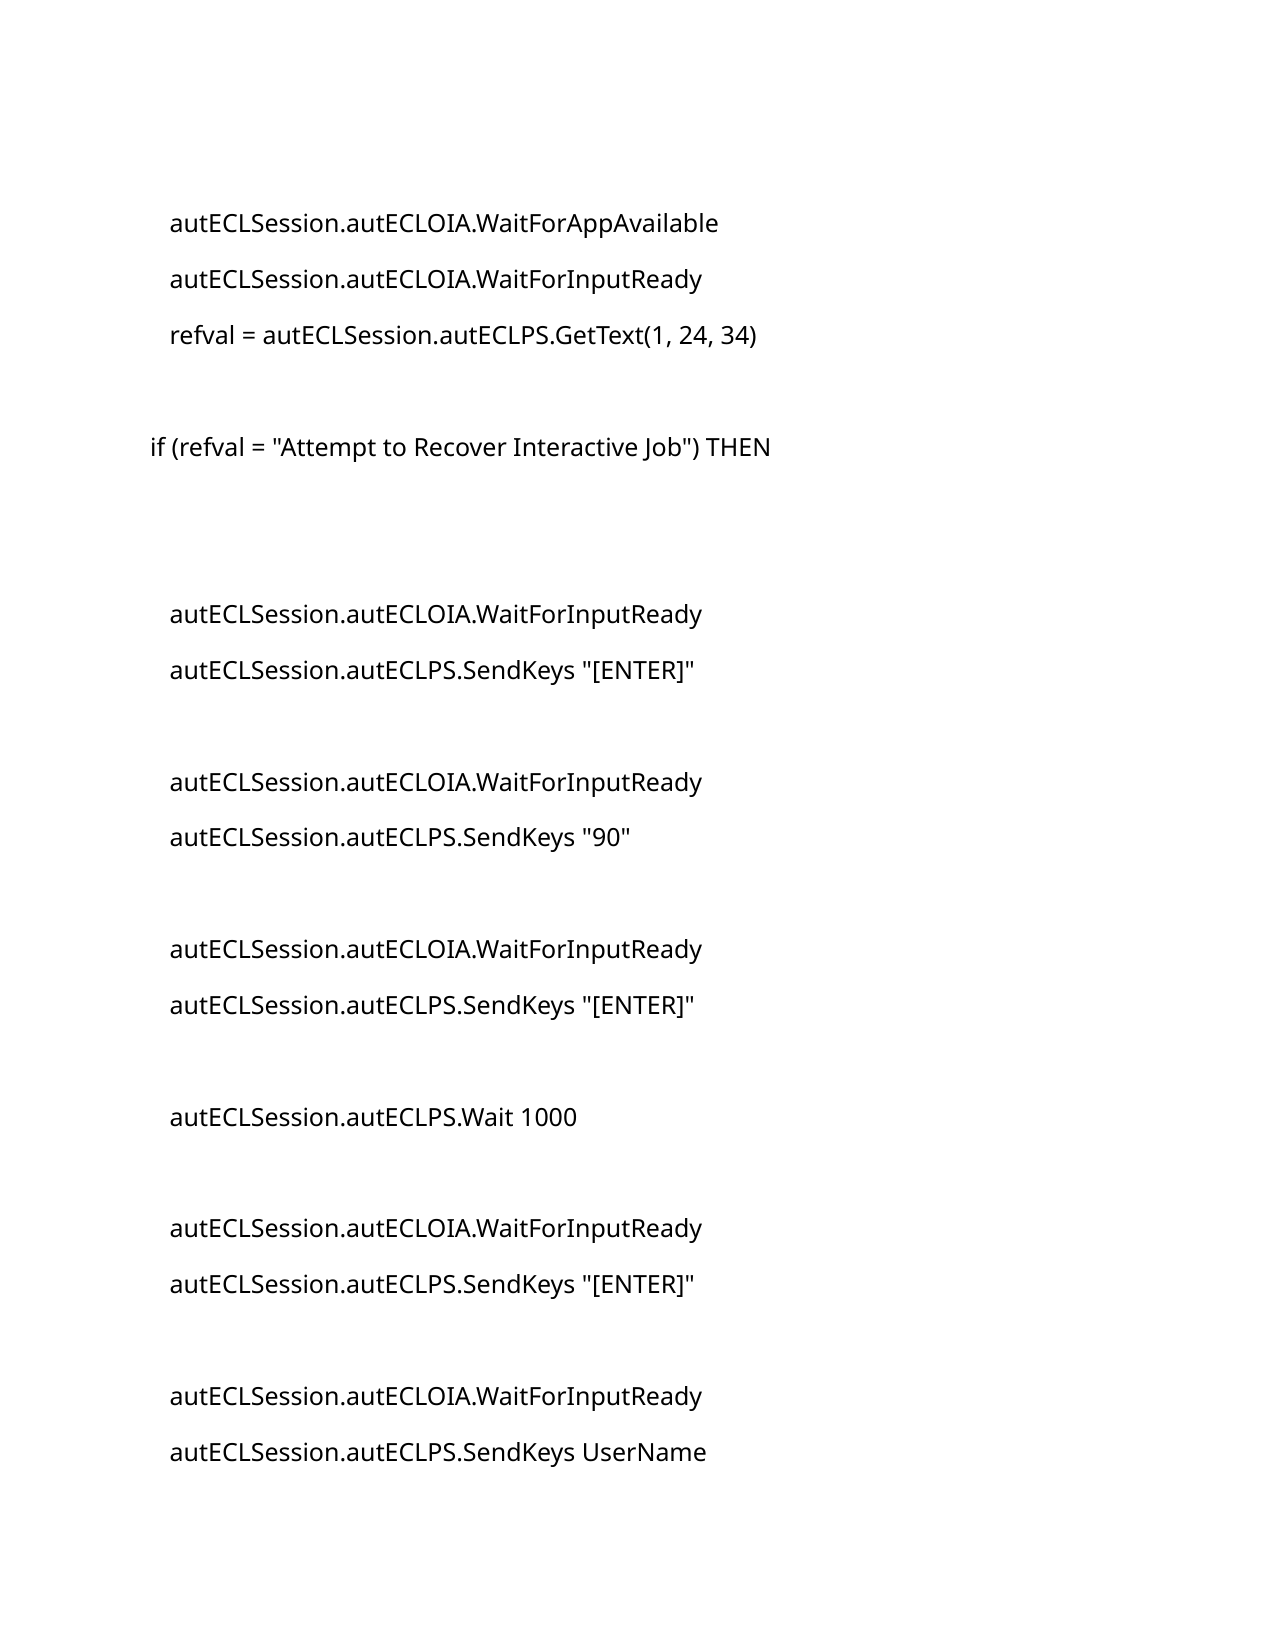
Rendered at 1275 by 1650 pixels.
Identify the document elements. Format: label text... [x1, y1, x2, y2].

text autECLSession.autECLOIA.WaitForAppAvailable [150, 206, 1125, 240]
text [150, 1378, 1125, 1412]
text autECLSession.autECLPS.SendKeys "[ENTER]" [150, 1267, 1125, 1301]
text autECLSession.autECLPS.Wait 1000 [150, 1099, 1125, 1133]
text autECLSession.autECLOIA.WaitForInputReady [150, 597, 1125, 631]
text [150, 262, 1125, 296]
text autECLSession.autECLPS.SendKeys "90" [150, 820, 1125, 854]
text if (refval = "Attempt to Recover Interactive Job") THEN [150, 429, 1125, 463]
text autECLSession.autECLOIA.WaitForInputReady [150, 764, 1125, 798]
text autECLSession.autECLPS.SendKeys UserName [150, 1434, 1125, 1468]
text autECLSession.autECLPS.SendKeys "[ENTER]" [150, 987, 1125, 1022]
text autECLSession.autECLOIA.WaitForInputReady [150, 932, 1125, 966]
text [150, 1211, 1125, 1245]
text refval = autECLSession.autECLPS.GetText(1, 24, 34) [150, 317, 1125, 352]
text autECLSession.autECLPS.SendKeys "[ENTER]" [150, 652, 1125, 687]
